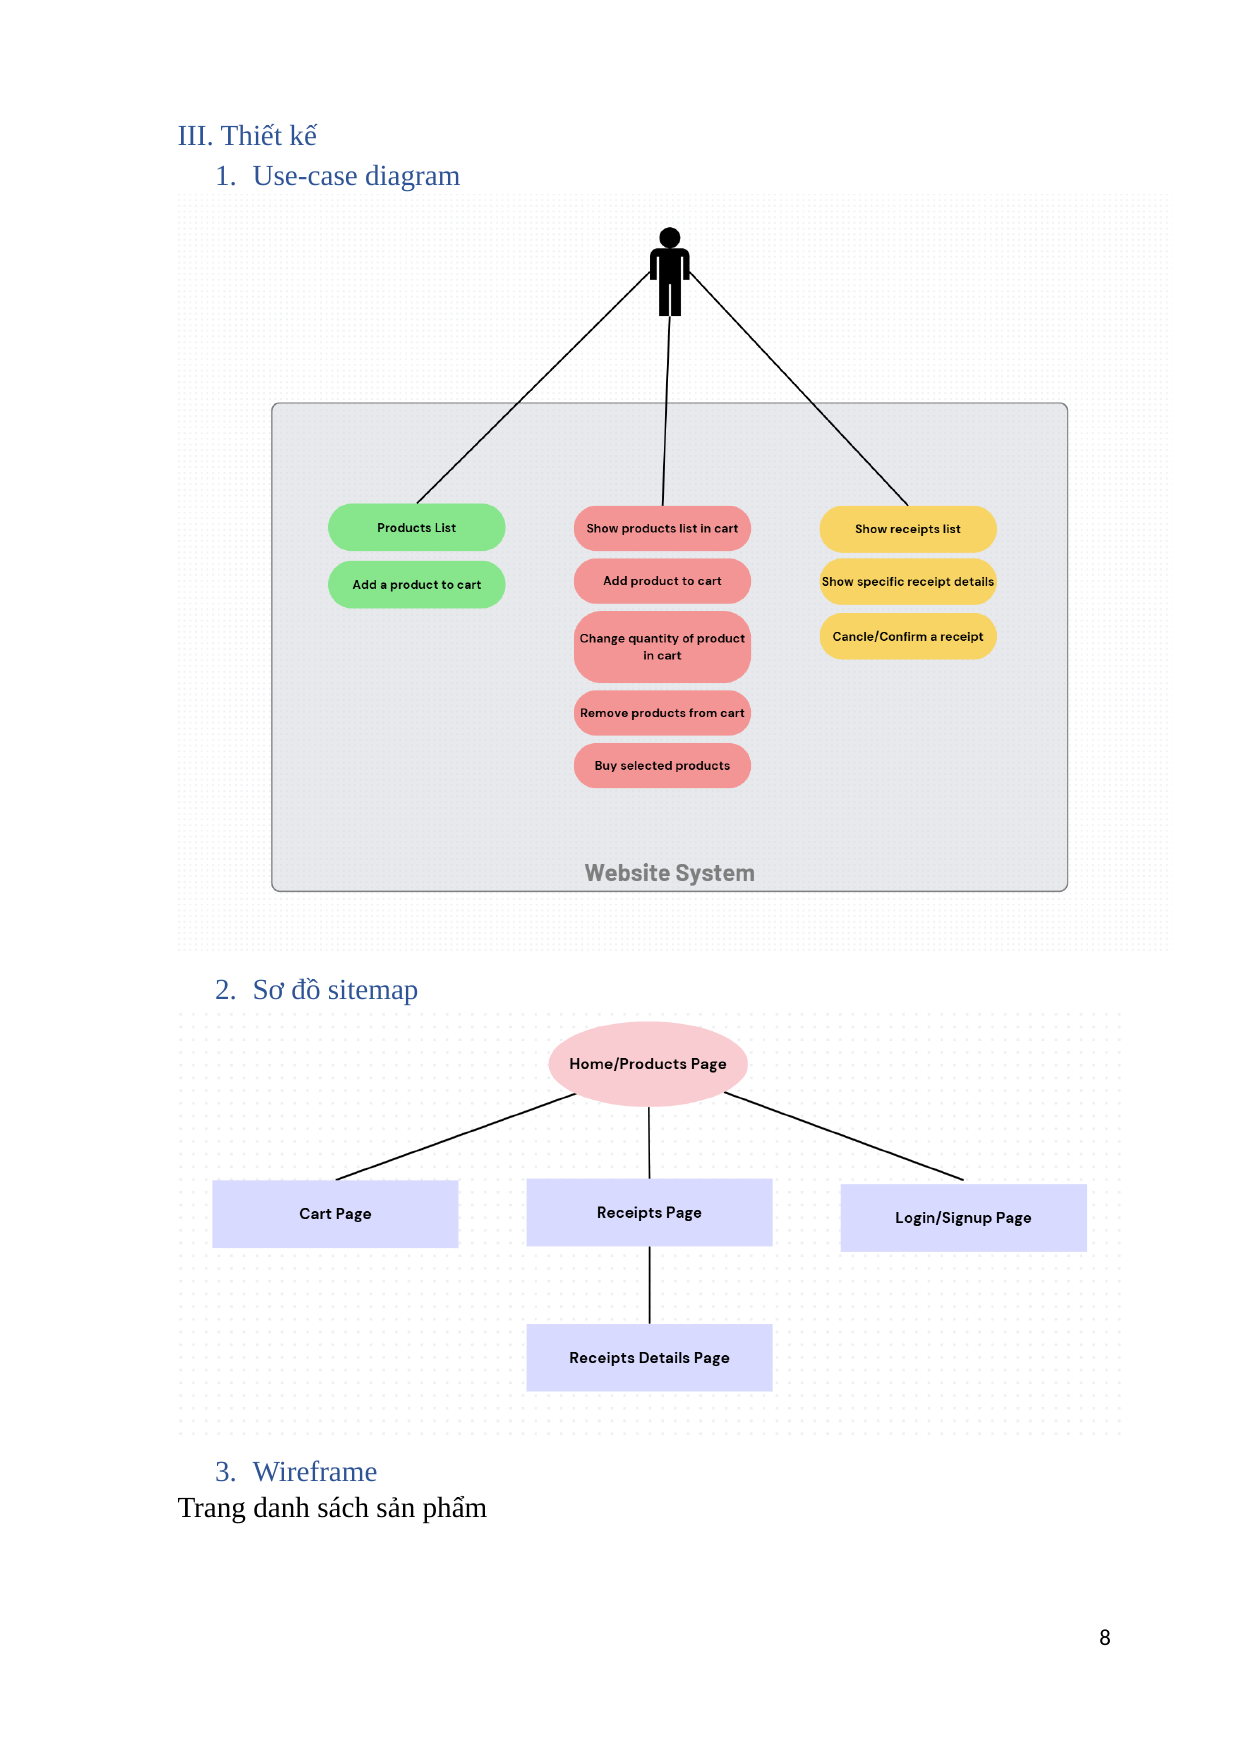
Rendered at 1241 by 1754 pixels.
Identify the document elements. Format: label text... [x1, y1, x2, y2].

picture [177, 1008, 1123, 1436]
subtitle III. Thiết kế [177, 118, 1122, 152]
picture [177, 194, 1172, 954]
text Trang danh sách sản phẩm [177, 1490, 1122, 1524]
subtitle Wireframe [215, 1454, 1122, 1488]
subtitle Sơ đồ sitemap [215, 972, 1122, 1006]
subtitle Use-case diagram [215, 158, 1122, 192]
